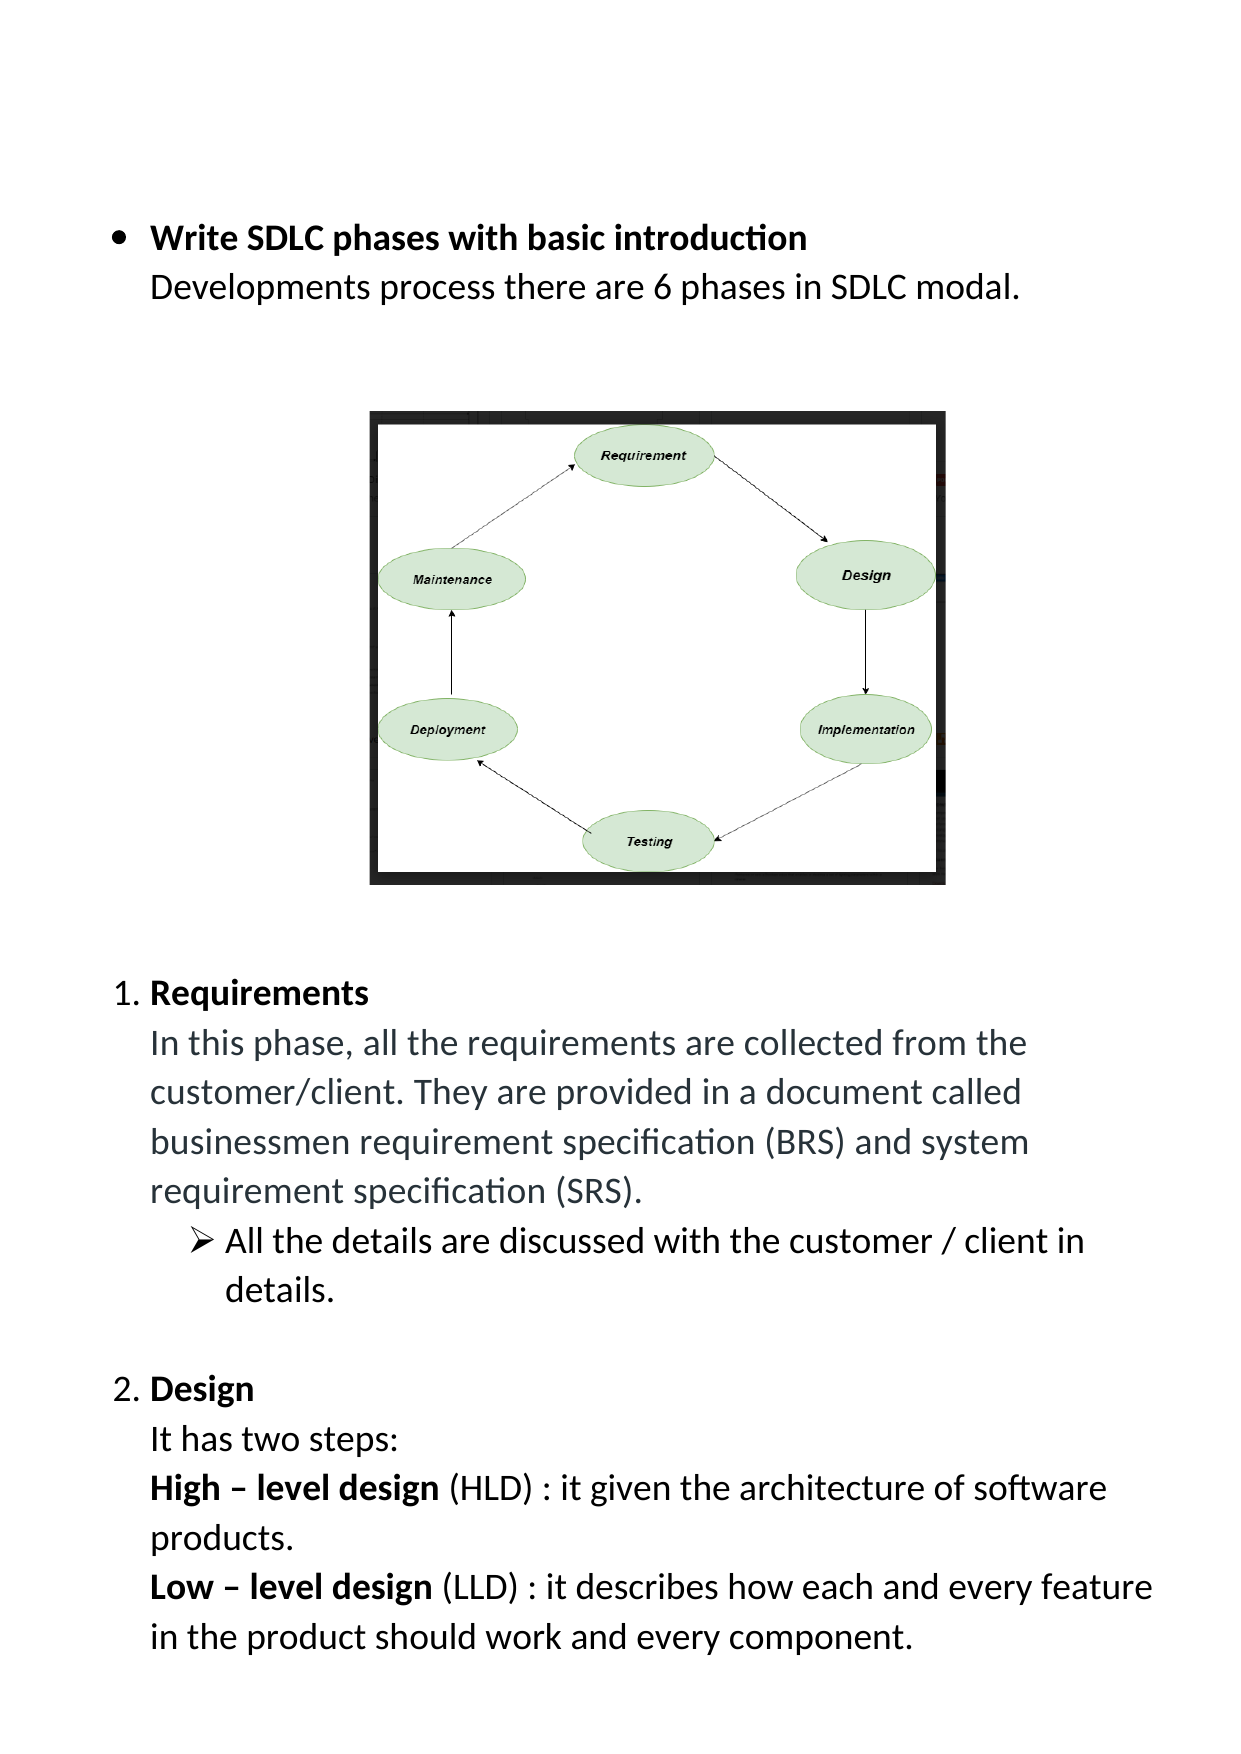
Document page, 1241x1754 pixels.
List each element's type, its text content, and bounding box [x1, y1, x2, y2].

list Requirements [112, 969, 1165, 1015]
list High – level design (HLD) : it given the architecture of software products. [150, 1464, 1165, 1559]
list Design [112, 1365, 1165, 1411]
picture [369, 411, 946, 885]
list Write SDLC phases with basic introduction [112, 214, 1165, 260]
list All the details are discussed with the customer / client in details. [187, 1217, 1165, 1312]
list Low – level design (LLD) : it describes how each and every feature in the product should work and every component. [150, 1563, 1165, 1658]
list In this phase, all the requirements are collected from the customer/client. They are provided in a document called businessmen requirement specification (BRS) and system requirement specification (SRS). [150, 1019, 1165, 1213]
list It has two steps: [150, 1415, 1165, 1461]
list Developments process there are 6 phases in SDLC modal. [150, 263, 1165, 309]
